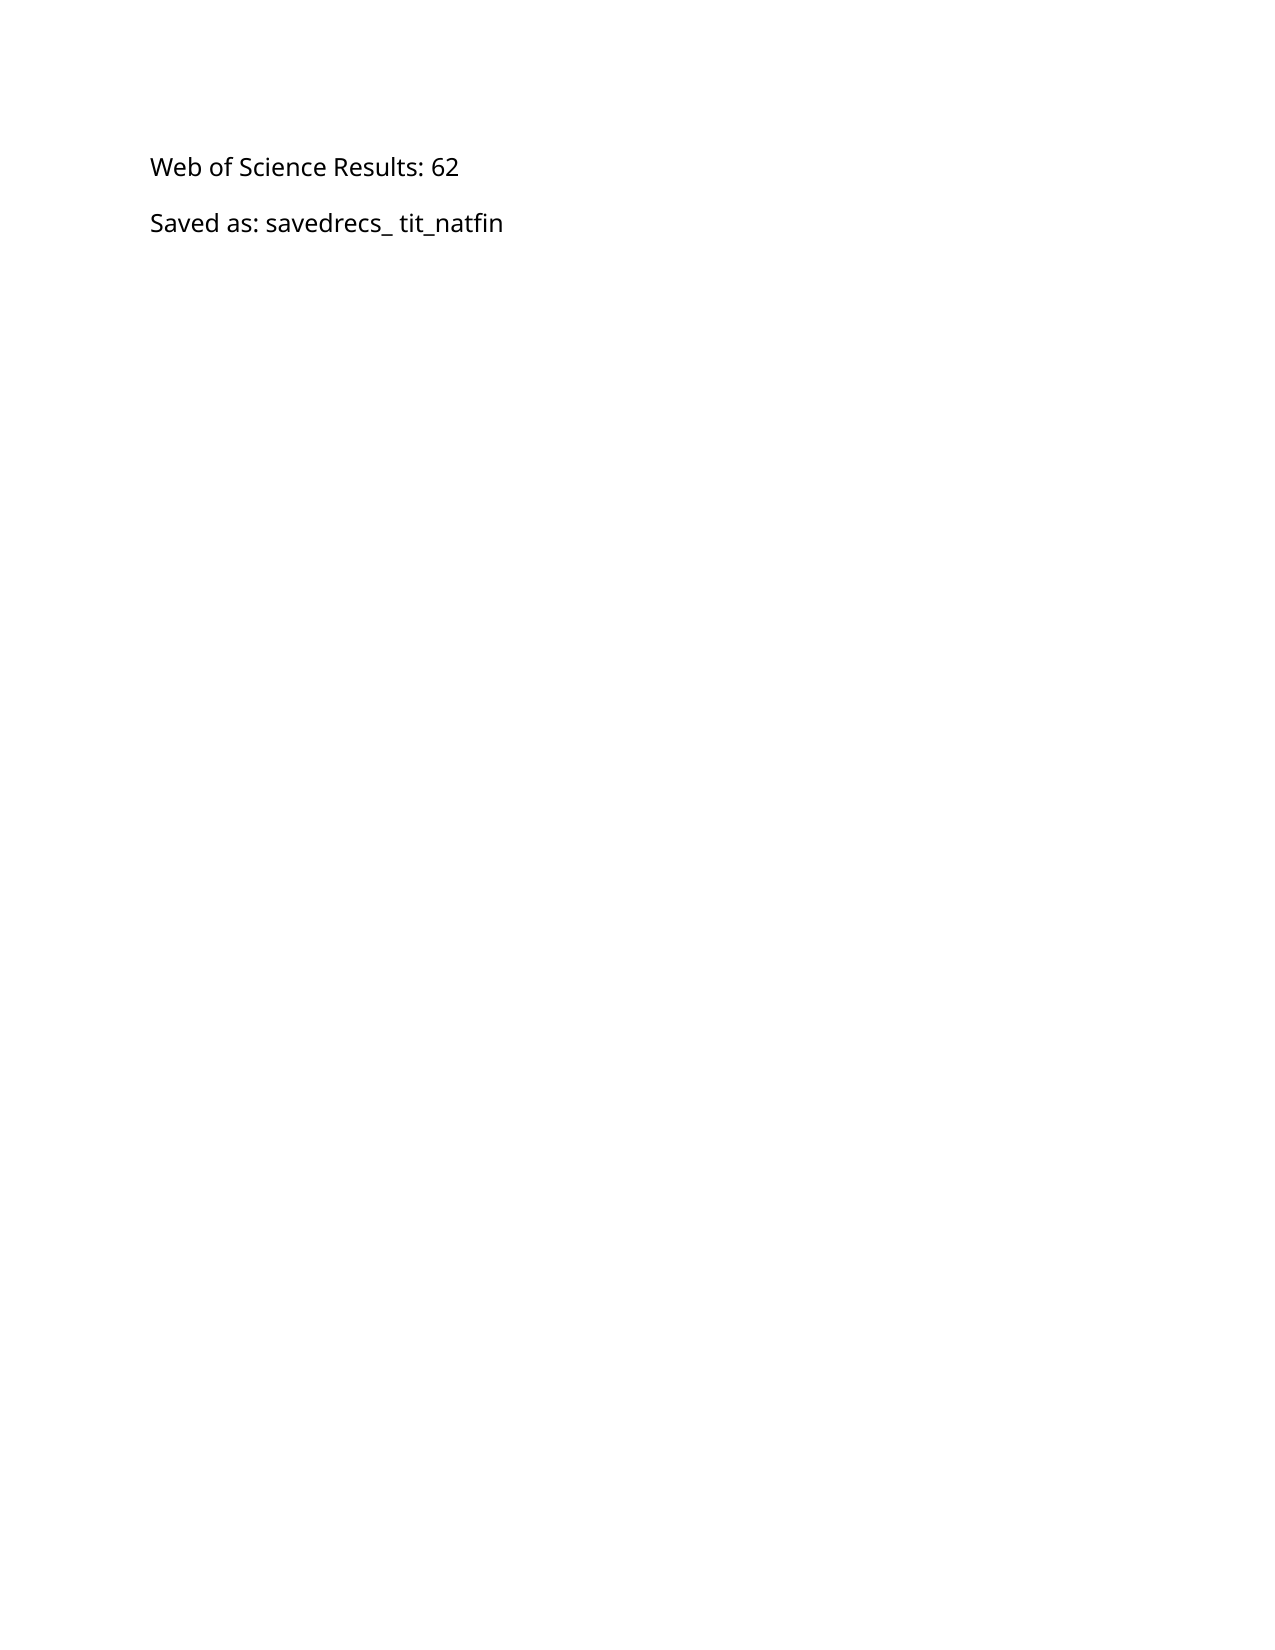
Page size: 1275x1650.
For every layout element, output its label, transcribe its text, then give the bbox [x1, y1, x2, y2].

text Saved as: savedrecs_ tit_natfin [150, 206, 1125, 240]
text Web of Science Results: 62 [150, 150, 1125, 184]
